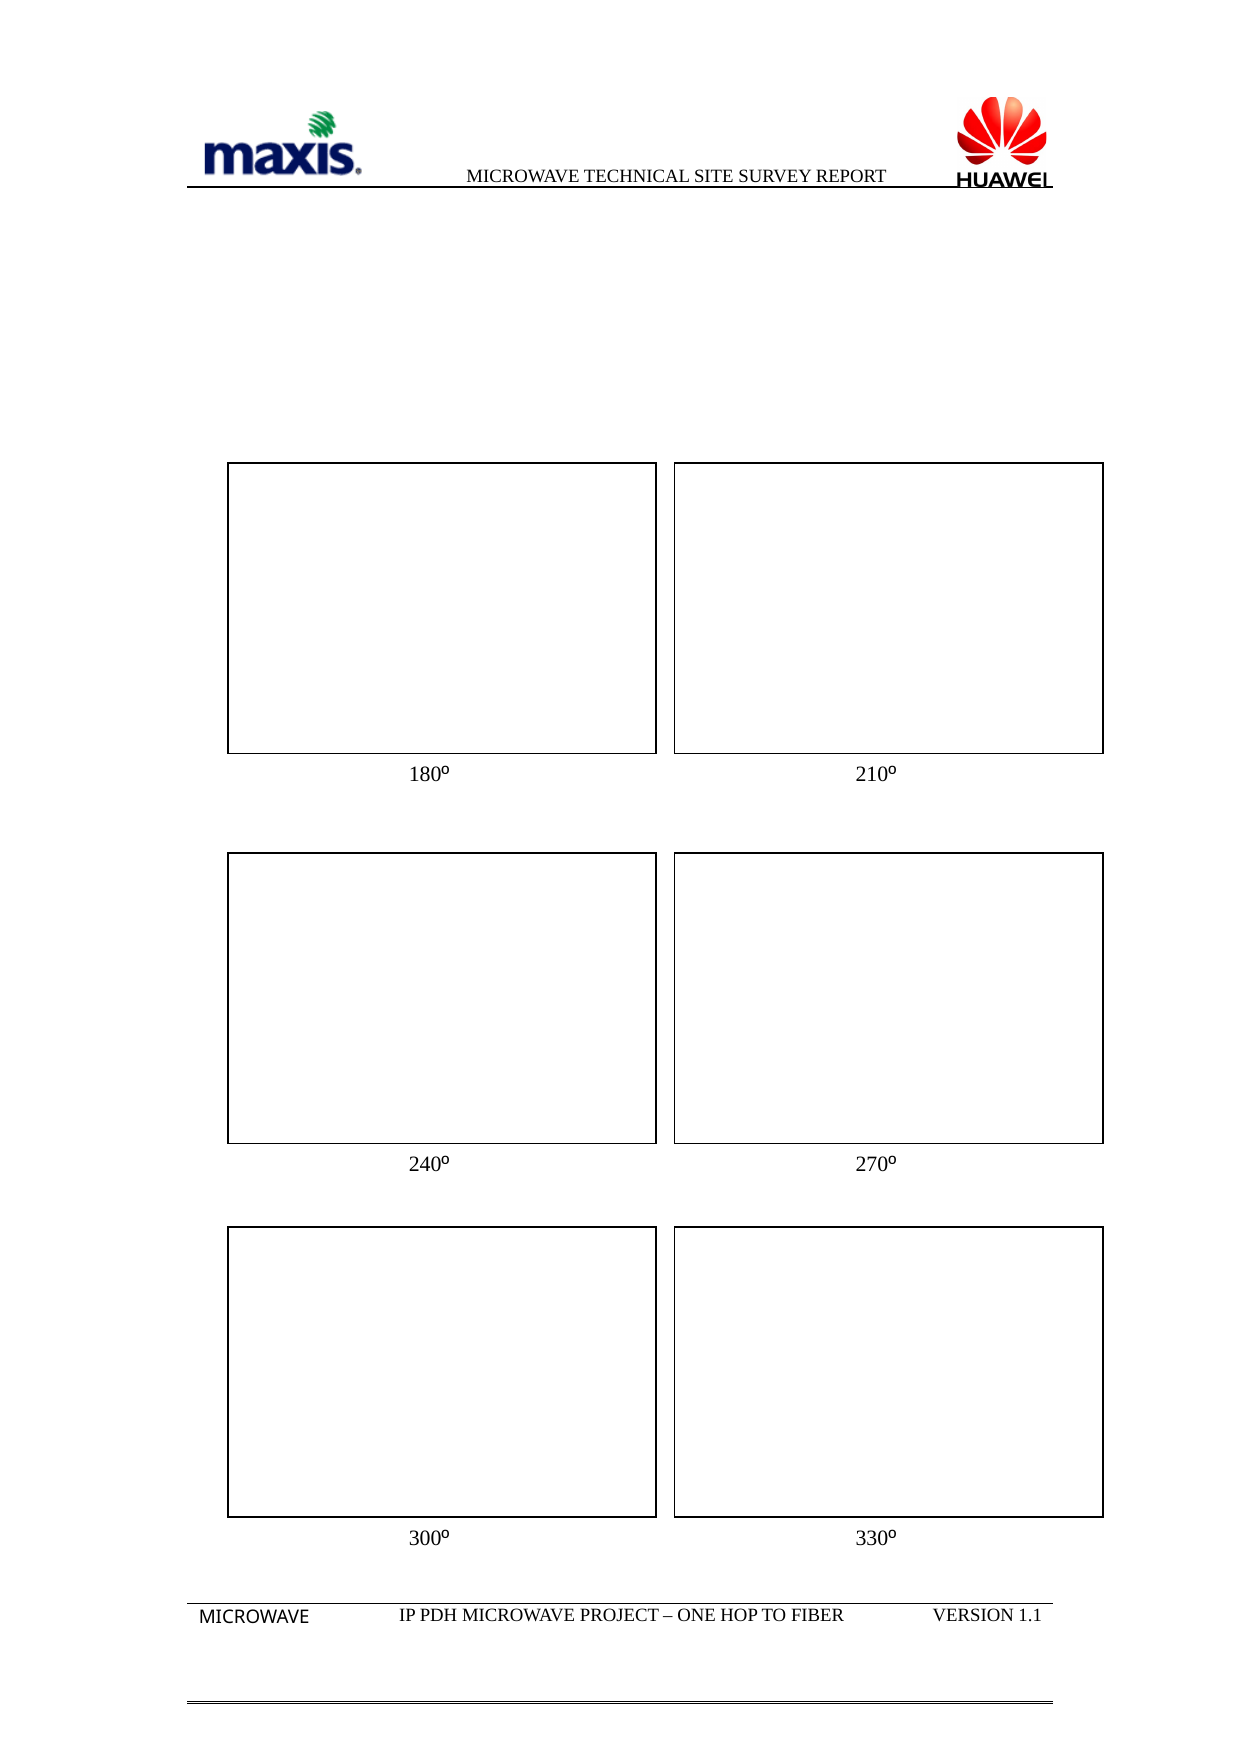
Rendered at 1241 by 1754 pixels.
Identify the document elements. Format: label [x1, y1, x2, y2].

picture [957, 97, 1047, 187]
picture [193, 110, 363, 176]
